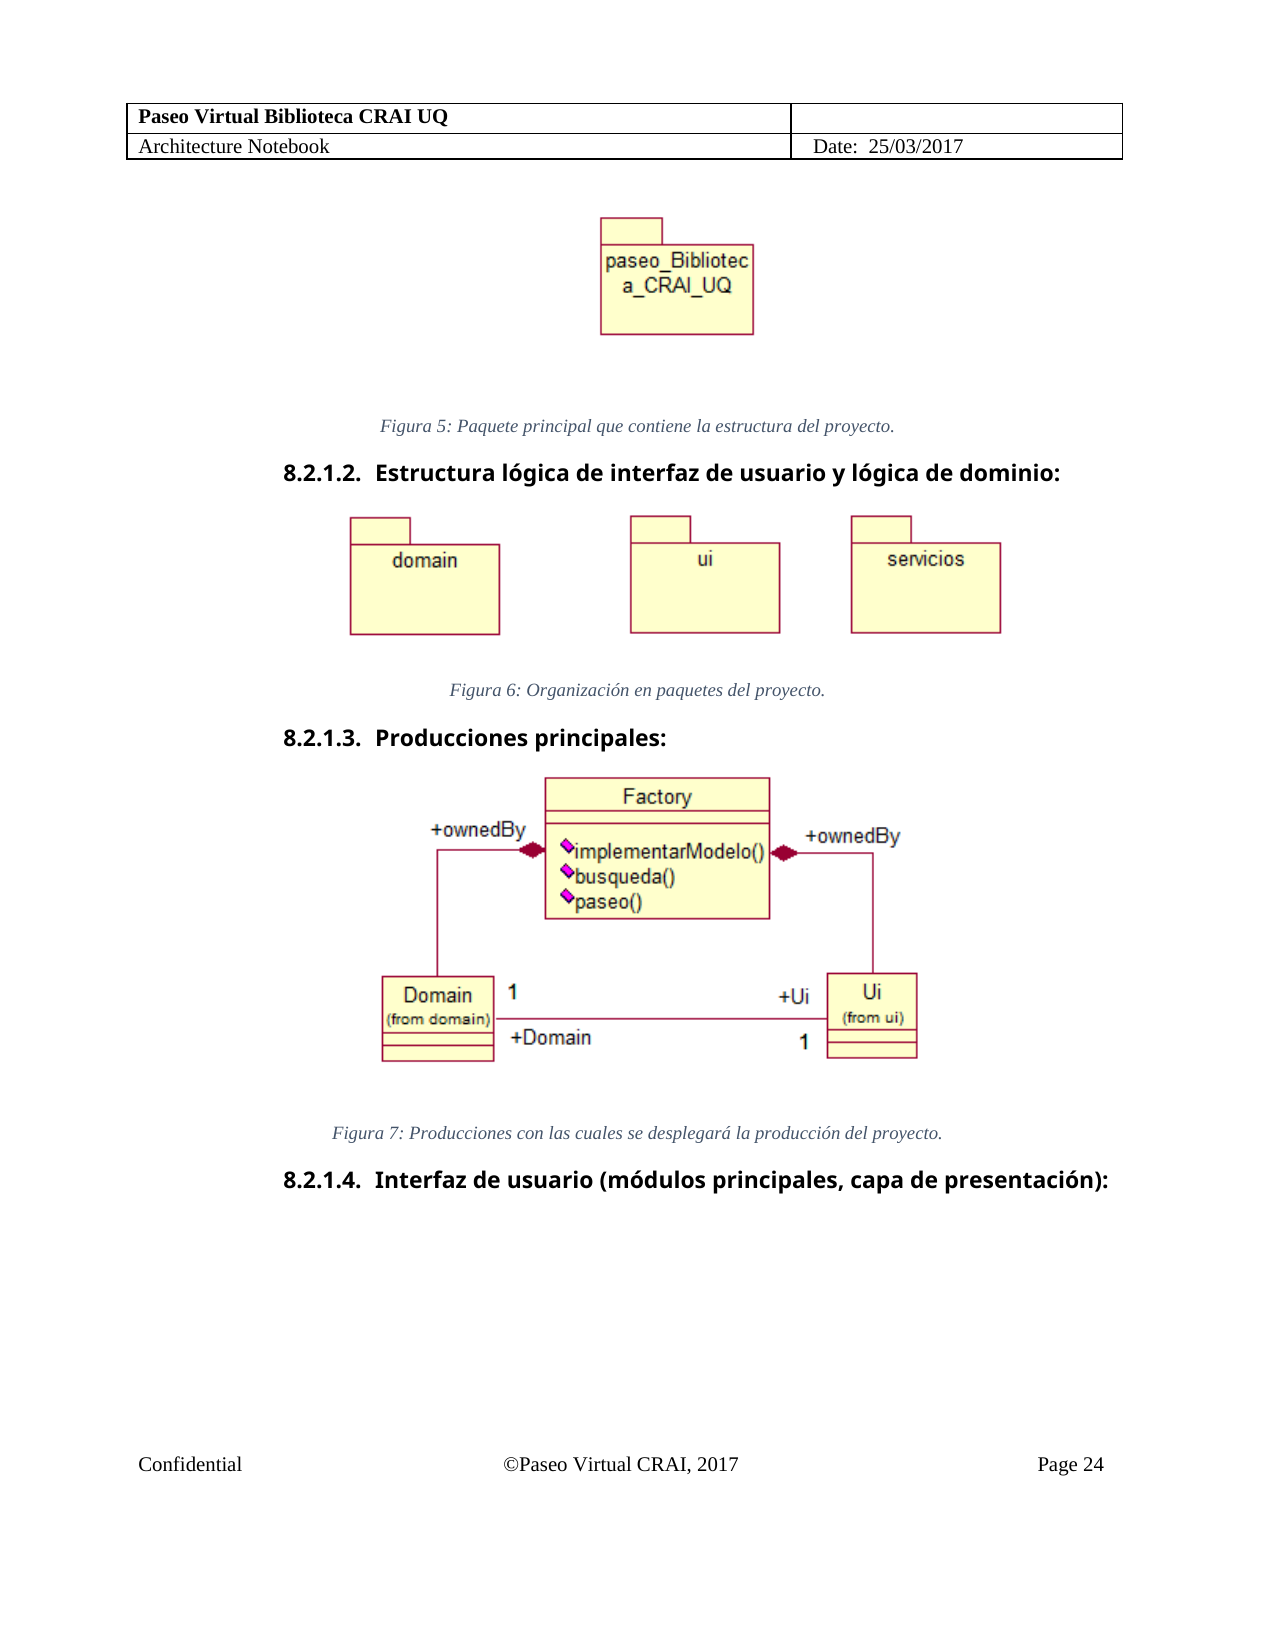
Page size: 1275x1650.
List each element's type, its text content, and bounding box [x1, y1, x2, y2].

list Interfaz de usuario (módulos principales, capa de presentación): [283, 1164, 1125, 1195]
picture [371, 765, 979, 1109]
list Estructura lógica de interfaz de usuario y lógica de dominio: [283, 457, 1125, 488]
list Producciones principales: [283, 722, 1125, 753]
picture [544, 183, 806, 403]
picture [311, 501, 1039, 667]
